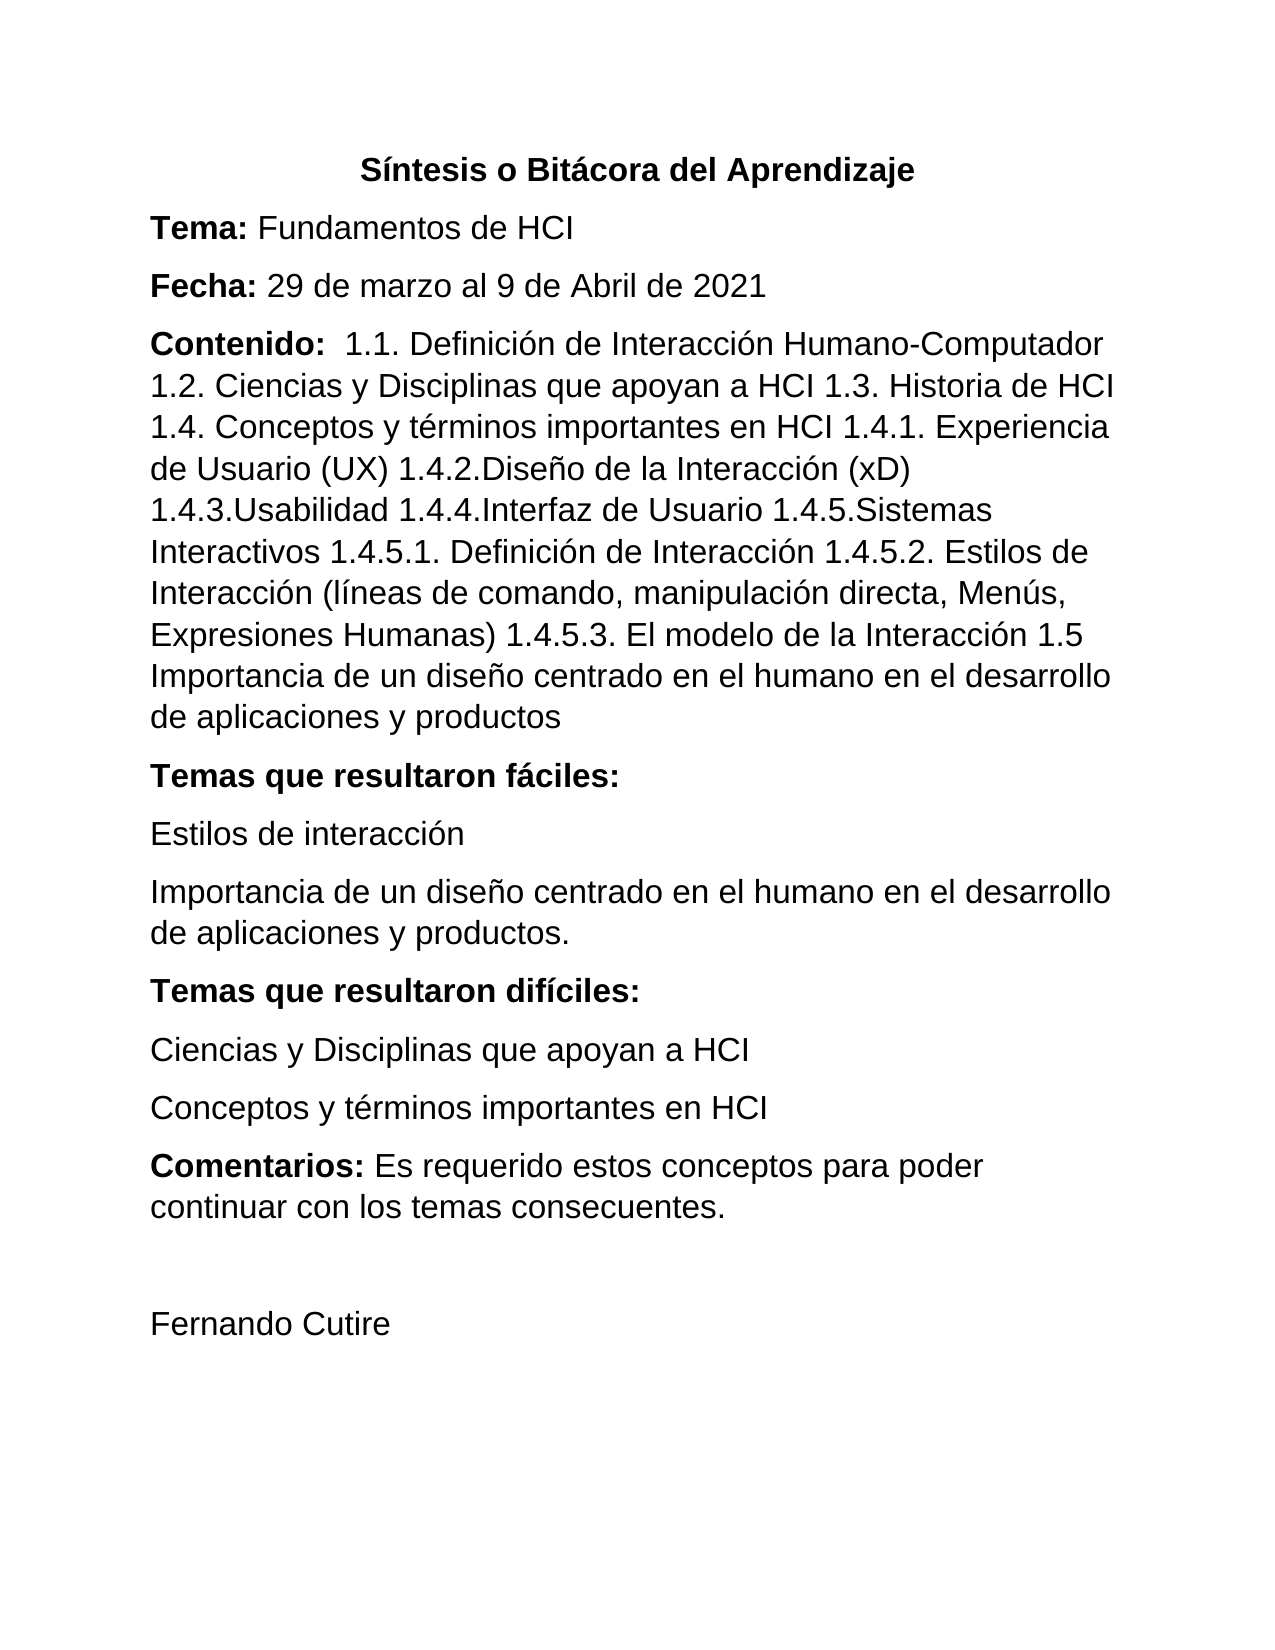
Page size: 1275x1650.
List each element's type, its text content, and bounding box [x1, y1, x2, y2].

text Conceptos y términos importantes en HCI [150, 1088, 1125, 1126]
text Fecha: 29 de marzo al 9 de Abril de 2021 [150, 266, 1125, 305]
text Ciencias y Disciplinas que apoyan a HCI [150, 1029, 1125, 1068]
text Comentarios: Es requerido estos conceptos para poder continuar con los temas consecuentes. [150, 1146, 1125, 1226]
text Temas que resultaron fáciles: [150, 756, 1125, 794]
text Tema: Fundamentos de HCI [150, 208, 1125, 247]
text Importancia de un diseño centrado en el humano en el desarrollo de aplicaciones y productos. [150, 872, 1125, 952]
text Síntesis o Bitácora del Aprendizaje [150, 150, 1125, 188]
text Contenido: 1.1. Definición de Interacción Humano-Computador 1.2. Ciencias y Disciplinas que apoyan a HCI 1.3. Historia de HCI 1.4. Conceptos y términos importantes en HCI 1.4.1. Experiencia de Usuario (UX) 1.4.2.Diseño de la Interacción (xD) 1.4.3.Usabilidad 1.4.4.Interfaz de Usuario 1.4.5.Sistemas Interactivos 1.4.5.1. Definición de Interacción 1.4.5.2. Estilos de Interacción (líneas de comando, manipulación directa, Menús, Expresiones Humanas) 1.4.5.3. El modelo de la Interacción 1.5 Importancia de un diseño centrado en el humano en el desarrollo de aplicaciones y productos [150, 324, 1125, 736]
text Estilos de interacción [150, 814, 1125, 852]
text Fernando Cutire [150, 1303, 1125, 1342]
text Temas que resultaron difíciles: [150, 971, 1125, 1010]
